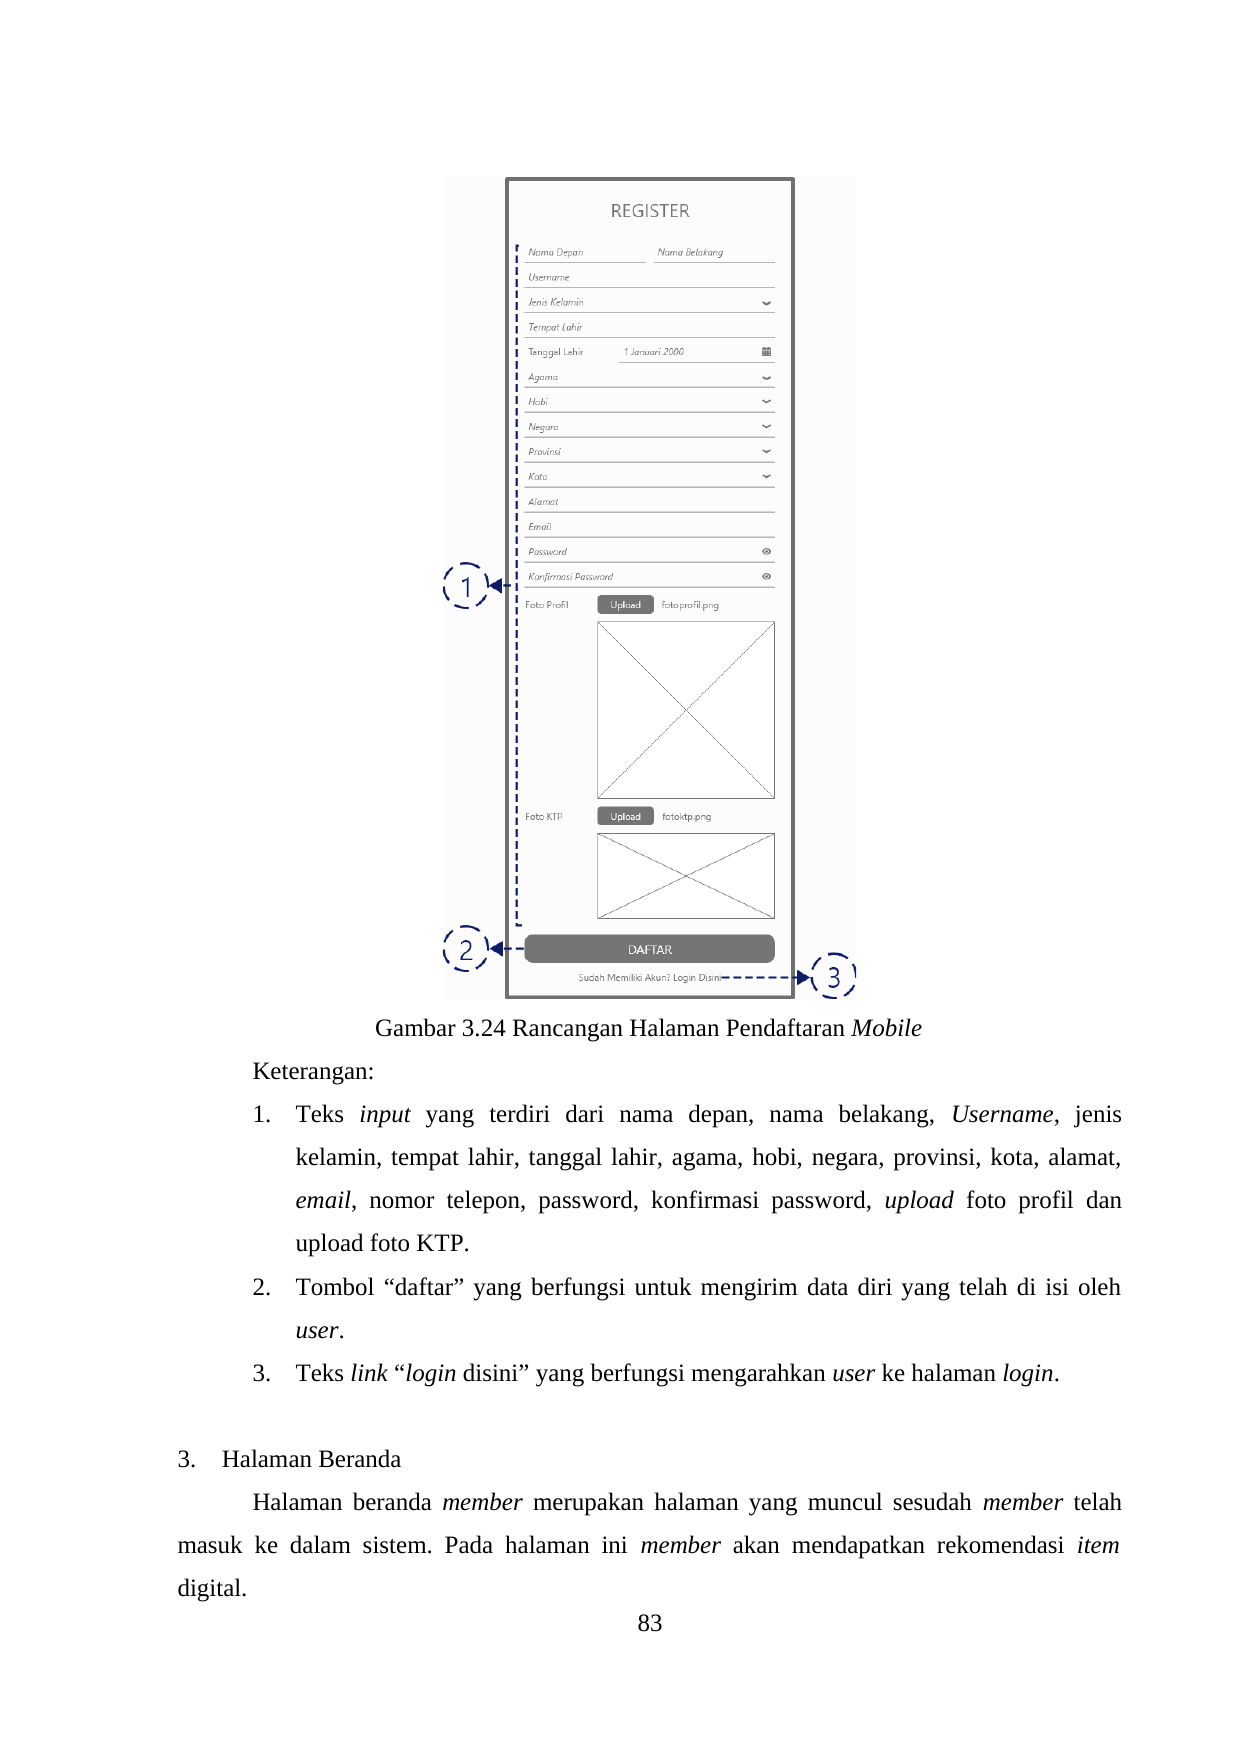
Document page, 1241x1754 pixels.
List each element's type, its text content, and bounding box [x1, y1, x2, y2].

picture [442, 177, 857, 999]
list Tombol “daftar” yang berfungsi untuk mengirim data diri yang telah di isi oleh user. [252, 1272, 1122, 1343]
list Teks link “login disini” yang berfungsi mengarahkan user ke halaman login. [252, 1358, 1122, 1387]
list Halaman Beranda [177, 1444, 1122, 1473]
text Halaman beranda member merupakan halaman yang muncul sesudah member telah masuk ke dalam sistem. Pada halaman ini member akan mendapatkan rekomendasi item digital. [177, 1487, 1122, 1602]
list Teks input yang terdiri dari nama depan, nama belakang, Username, jenis kelamin, tempat lahir, tanggal lahir, agama, hobi, negara, provinsi, kota, alamat, email, nomor telepon, password, konfirmasi password, upload foto profil dan upload foto KTP. [252, 1099, 1122, 1257]
text Keterangan: [177, 1056, 1122, 1085]
